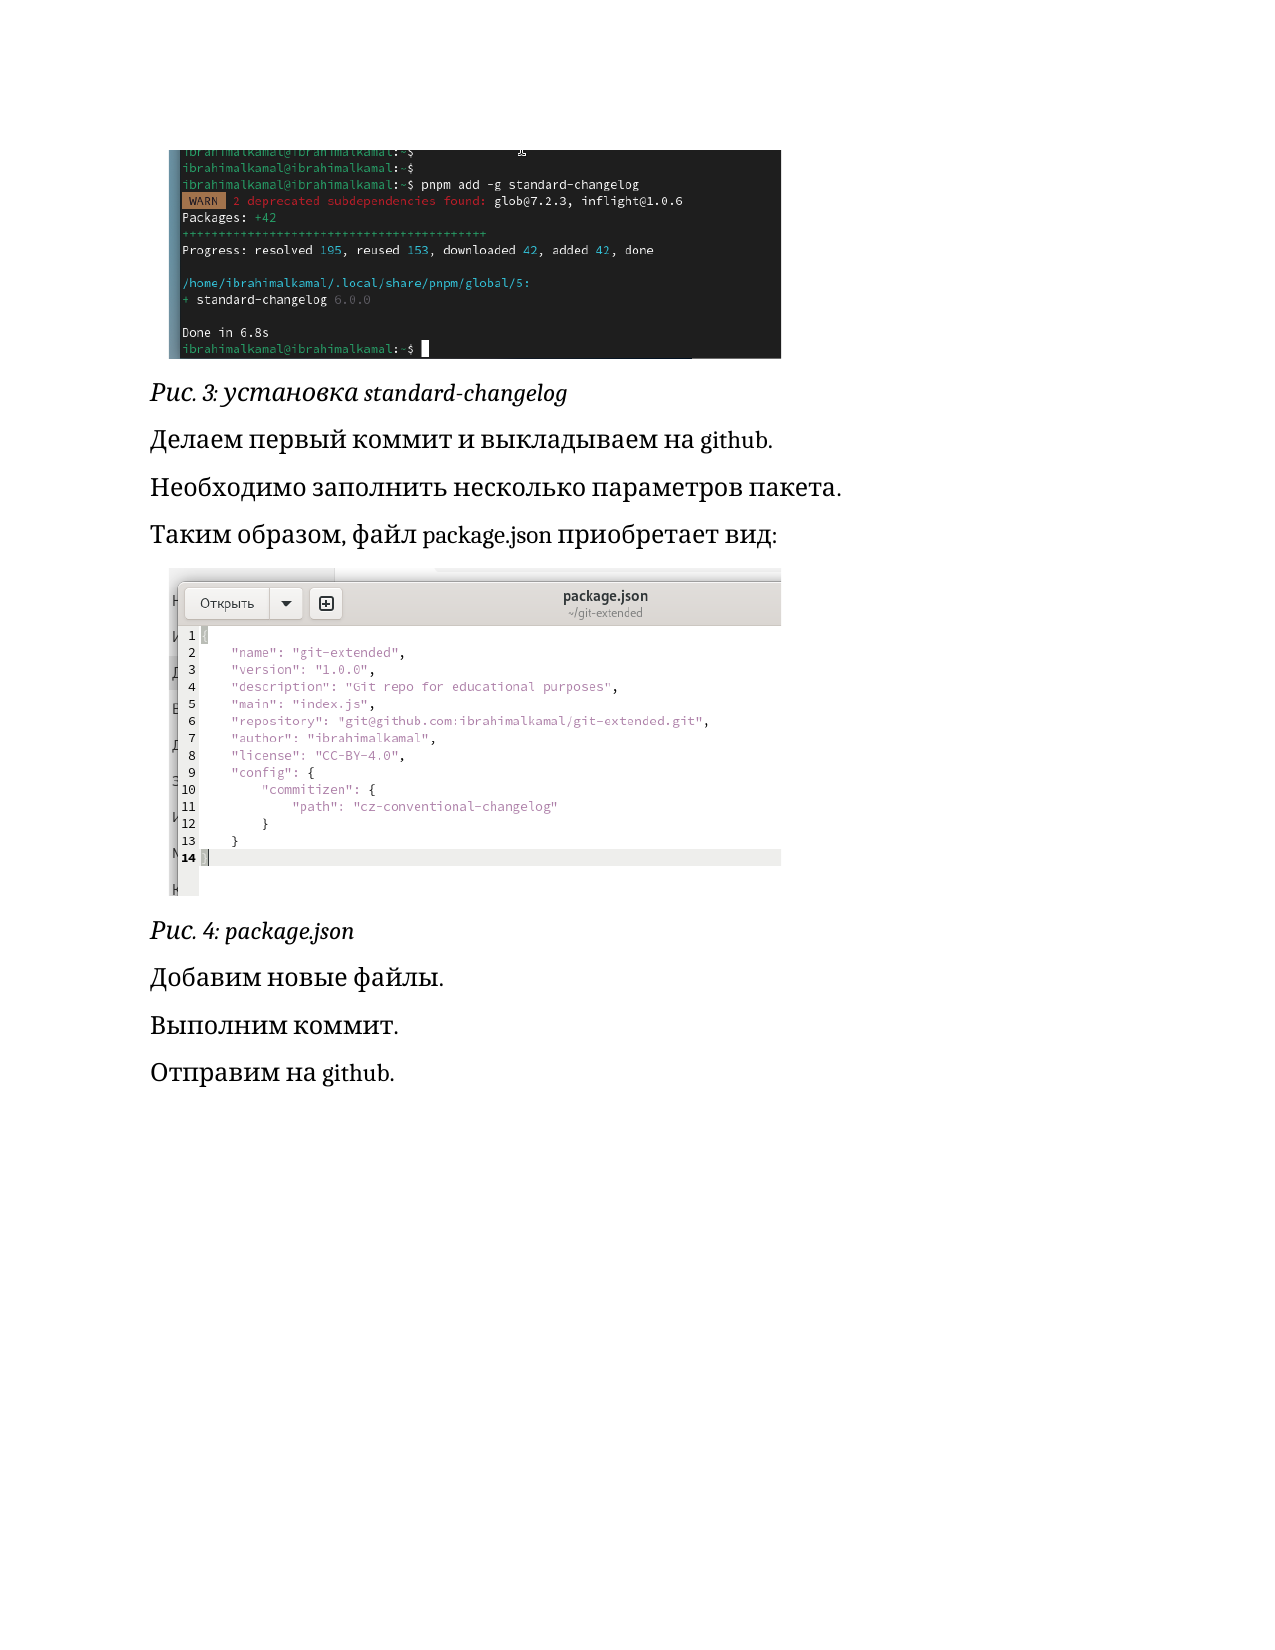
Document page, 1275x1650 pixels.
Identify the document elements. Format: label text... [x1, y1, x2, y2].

text Рис. 4: package.json [150, 917, 1125, 946]
text Отправим на github. [150, 1059, 1125, 1088]
text Выполним коммит. [150, 1012, 1125, 1041]
text Необходимо заполнить несколько параметров пакета. [150, 474, 1125, 503]
text Делаем первый коммит и выкладываем на github. [150, 426, 1125, 455]
text Добавим новые файлы. [150, 964, 1125, 993]
text Таким образом, файл package.json приобретает вид: [150, 521, 1125, 550]
picture [168, 150, 782, 359]
picture [168, 568, 782, 896]
text Рис. 3: установка standard-changelog [150, 379, 1125, 408]
